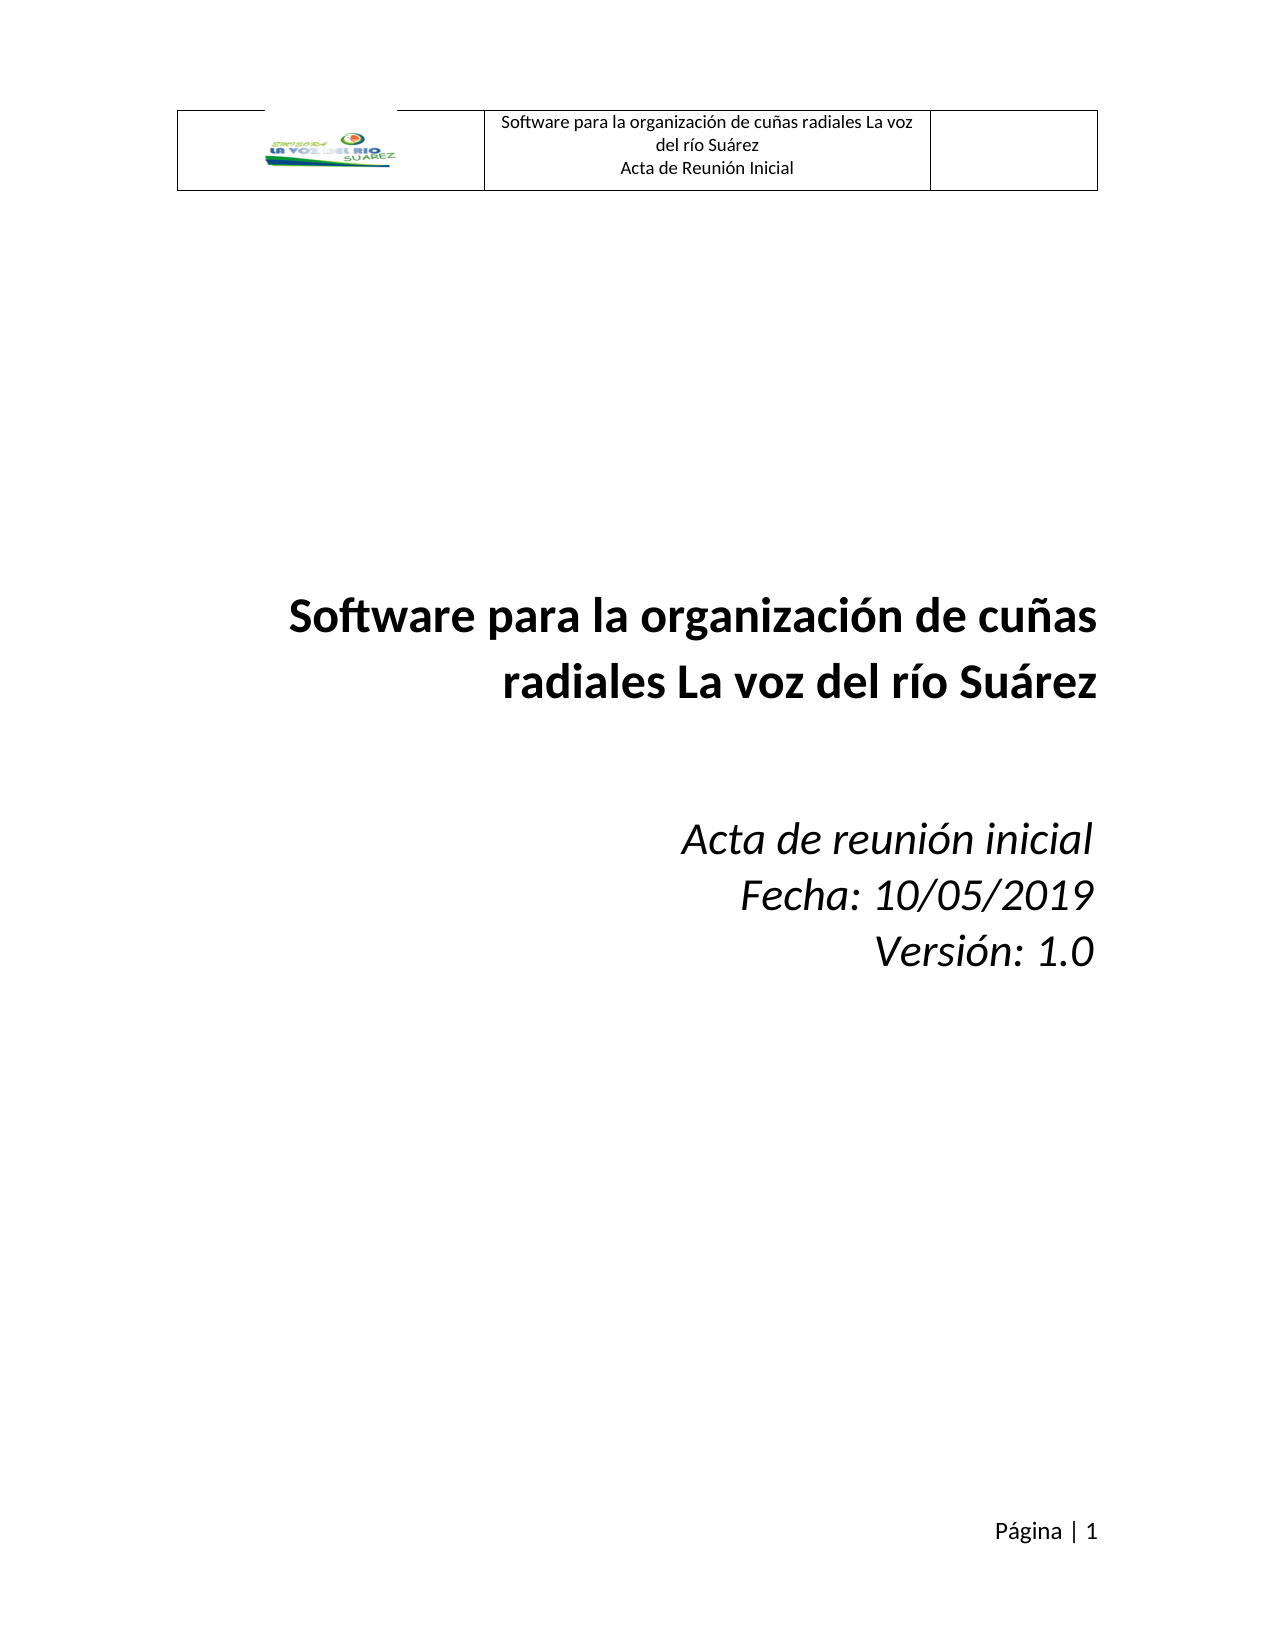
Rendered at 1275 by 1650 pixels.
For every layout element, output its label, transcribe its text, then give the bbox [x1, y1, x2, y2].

text Software para la organización de cuñas radiales La voz del río Suárez [177, 584, 1098, 711]
text Acta de reunión inicial [177, 810, 1098, 866]
text Versión: 1.0 [177, 922, 1098, 977]
text Fecha: 10/05/2019 [177, 866, 1098, 922]
picture [264, 110, 398, 190]
